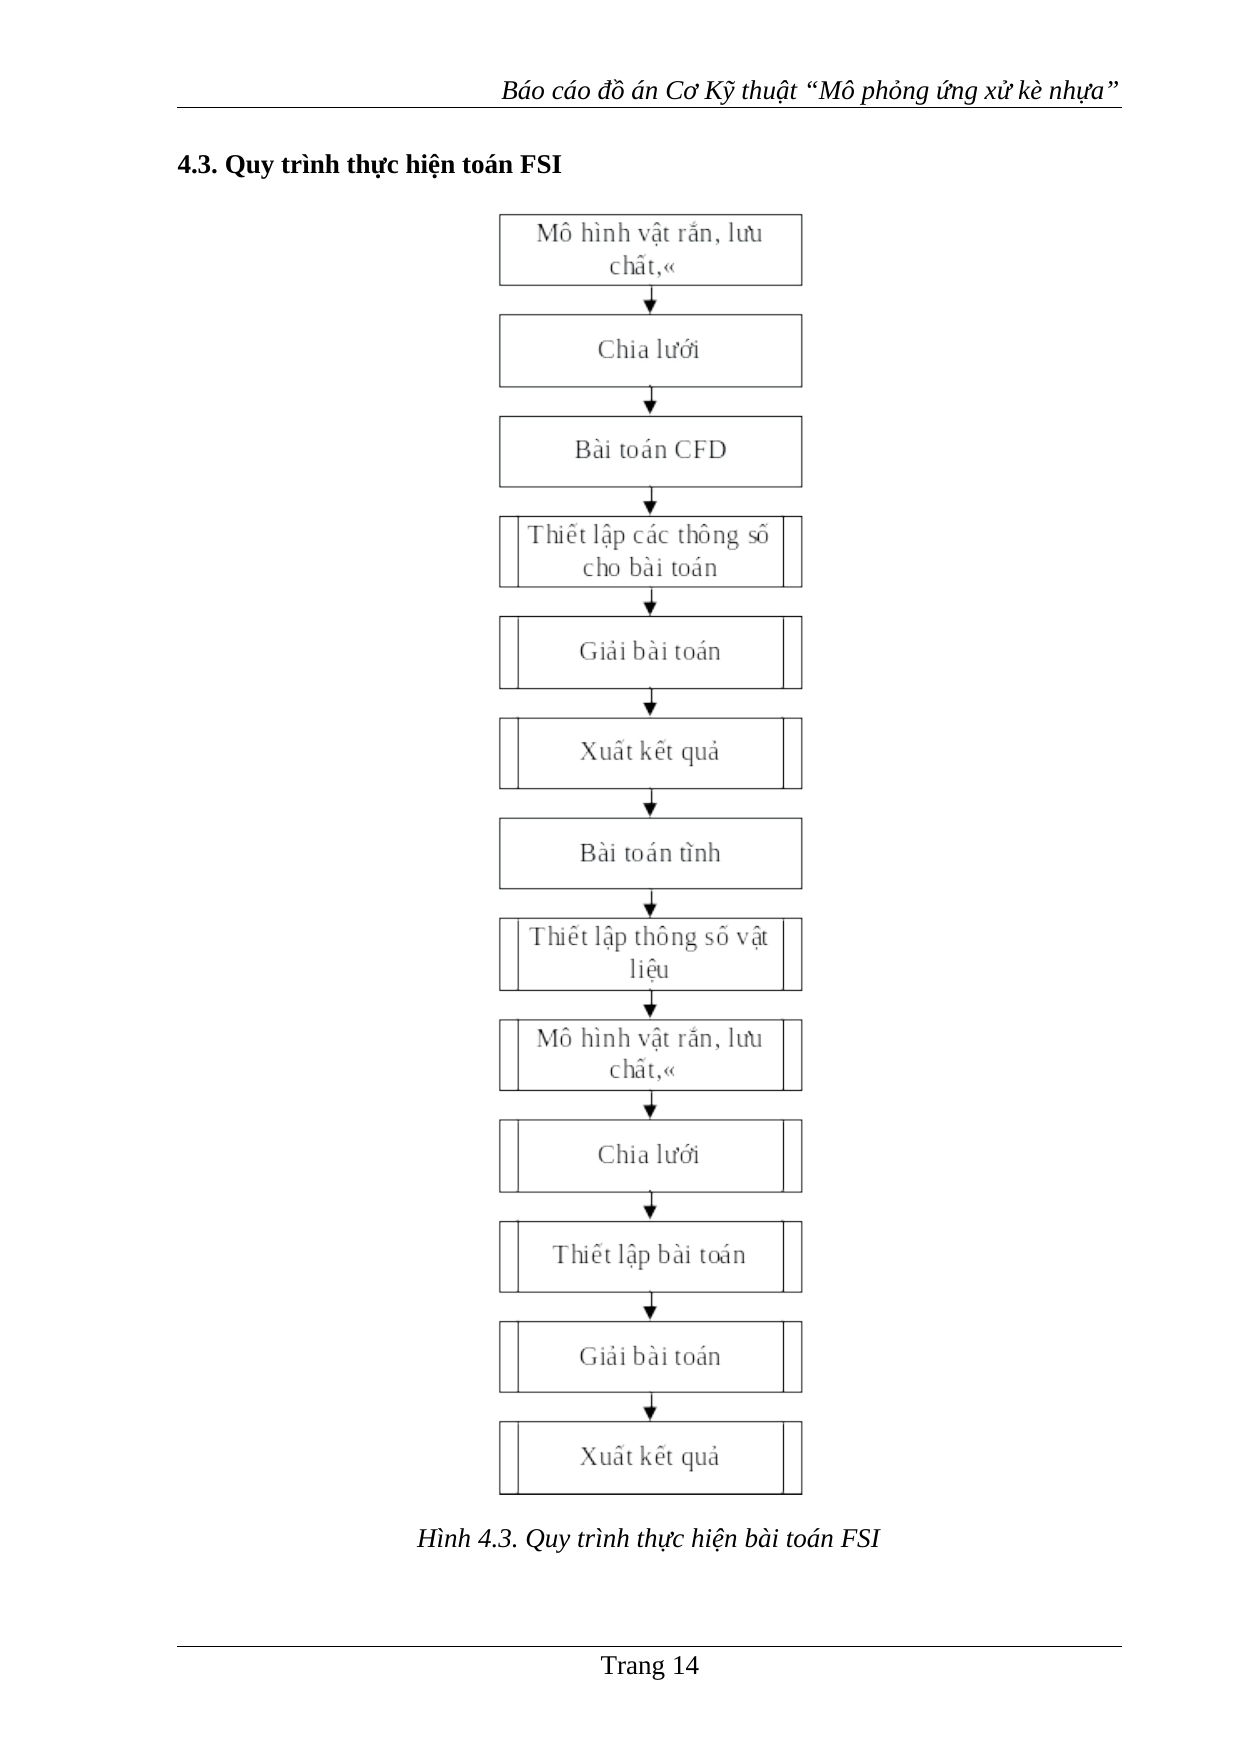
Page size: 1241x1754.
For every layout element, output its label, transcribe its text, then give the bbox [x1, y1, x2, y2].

subtitle Quy trình thực hiện toán FSI [177, 148, 1122, 179]
